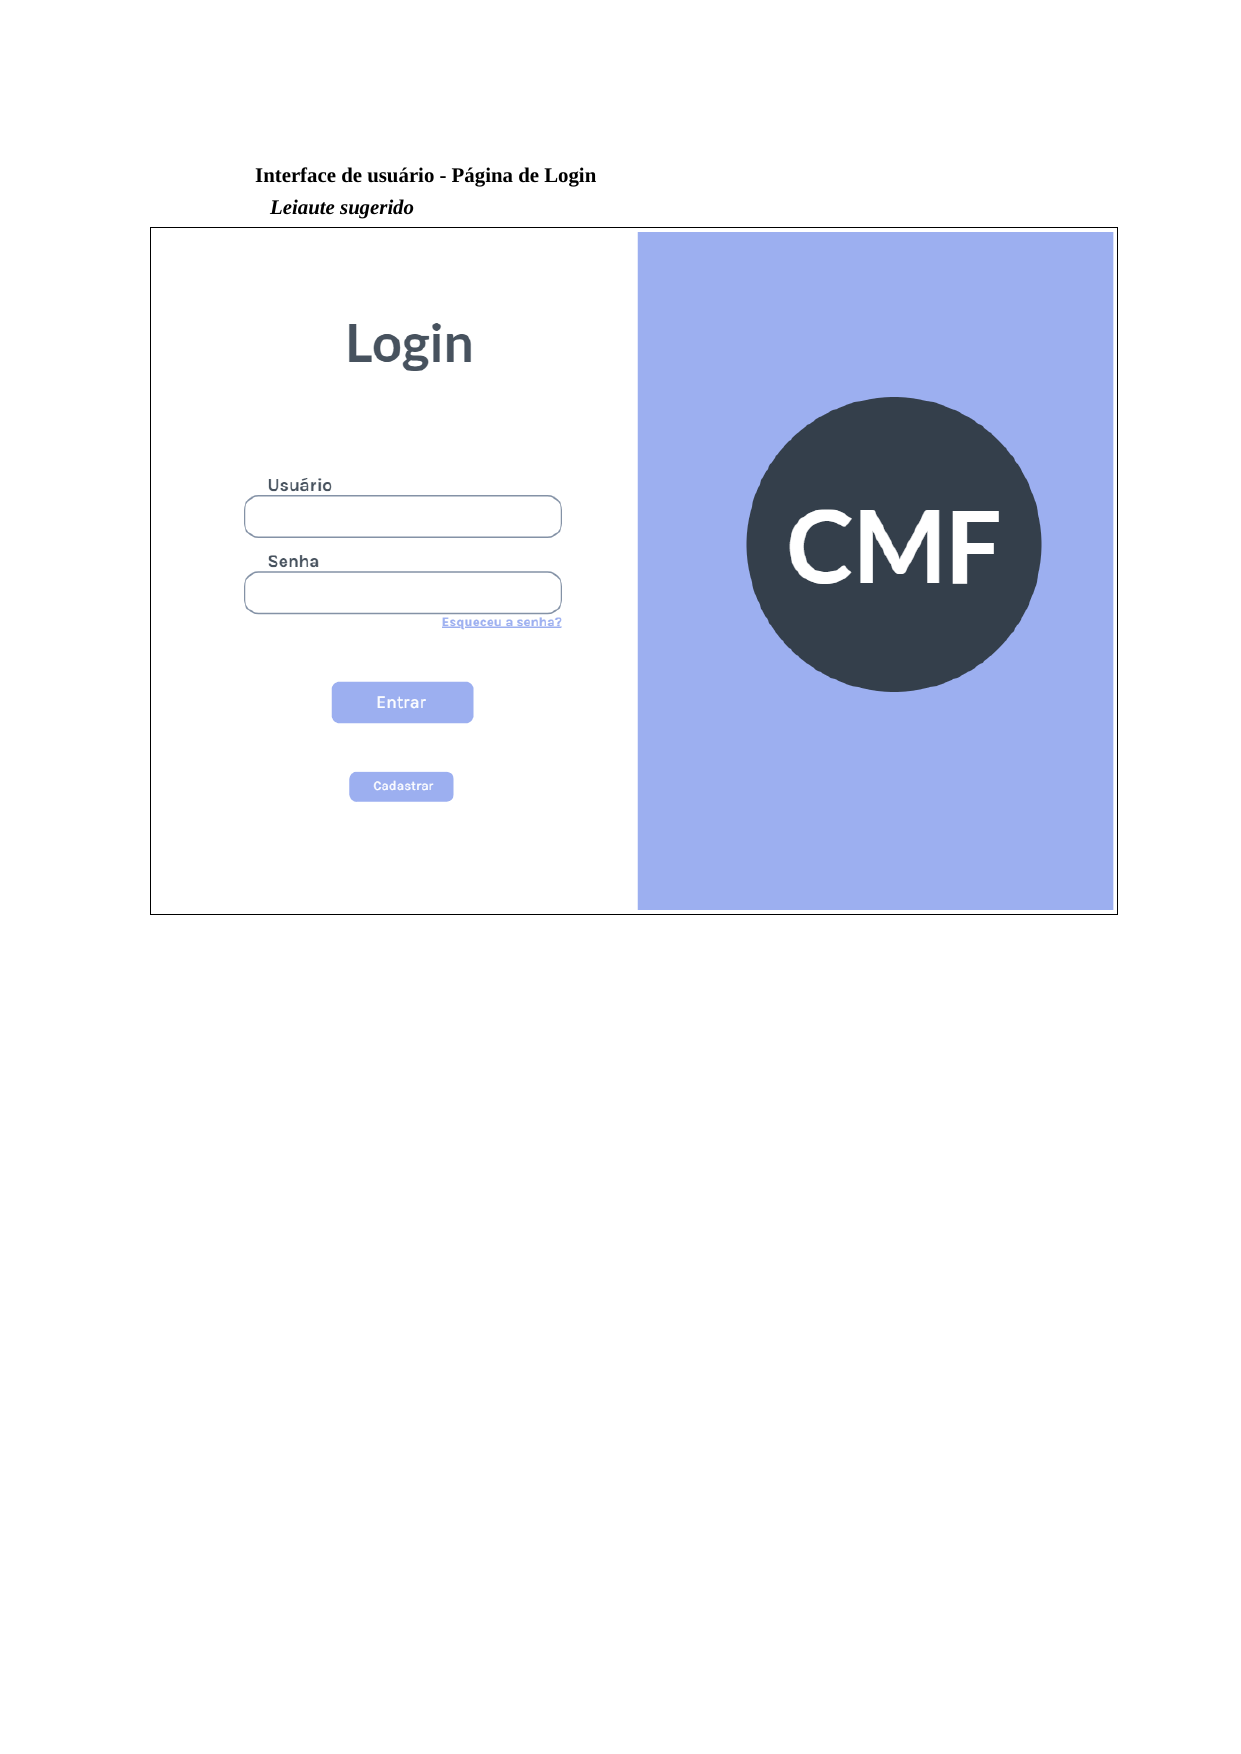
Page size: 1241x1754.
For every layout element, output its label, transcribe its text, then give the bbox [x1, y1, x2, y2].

subtitle Leiaute sugerido [270, 195, 1090, 219]
table_header [151, 228, 1117, 914]
picture [161, 232, 1114, 910]
subtitle Interface de usuário - Página de Login [255, 162, 1090, 187]
